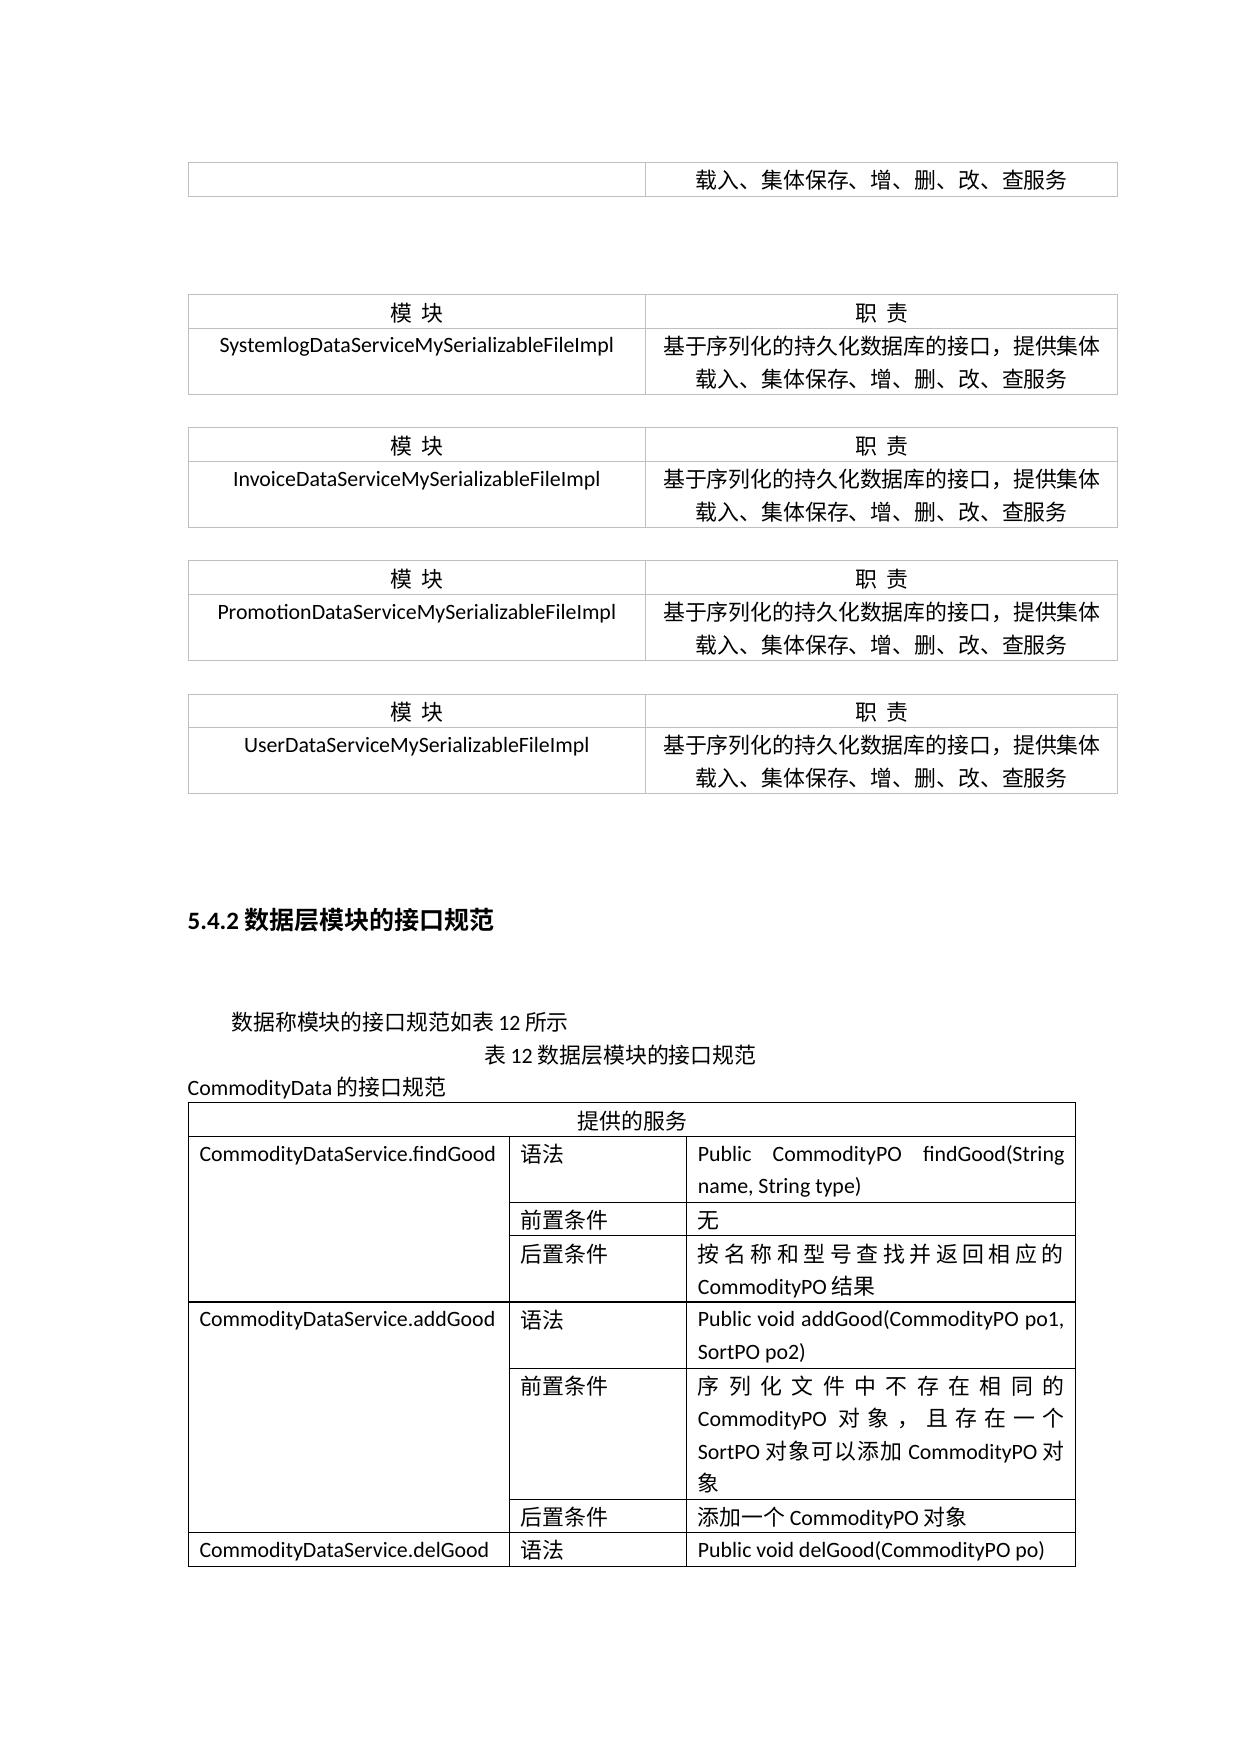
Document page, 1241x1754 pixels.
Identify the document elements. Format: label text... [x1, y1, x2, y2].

table_cell CommodityDataService.addGood [189, 1303, 509, 1532]
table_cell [646, 163, 1117, 196]
table_header 提供的服务 [189, 1103, 1075, 1136]
table_cell 前置条件 [510, 1203, 686, 1235]
text CommodityData的接口规范 [187, 1070, 1053, 1102]
table_cell 按名称和型号查找并返回相应的CommodityPO结果 [687, 1236, 1075, 1301]
table_header 模 块 [189, 428, 645, 461]
text 表12 数据层模块的接口规范 [187, 1037, 1053, 1070]
table_cell Public void addGood(CommodityPO po1, SortPO po2) [687, 1303, 1075, 1367]
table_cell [189, 1533, 509, 1566]
table_cell 序列化文件中不存在相同的CommodityPO对象，且存在一个SortPO对象可以添加CommodityPO对象 [687, 1369, 1075, 1498]
table_cell 语法 [510, 1137, 686, 1202]
table_cell SystemlogDataServiceMySerializableFileImpl [189, 329, 645, 394]
table_cell Public CommodityPO findGood(String name, String type) [687, 1137, 1075, 1202]
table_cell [189, 163, 645, 196]
table_cell 后置条件 [510, 1500, 686, 1532]
table_cell 添加一个CommodityPO对象 [687, 1500, 1075, 1532]
table_header 职 责 [646, 561, 1117, 594]
table_cell PromotionDataServiceMySerializableFileImpl [189, 595, 645, 660]
text 数据称模块的接口规范如表12所示 [187, 1005, 1053, 1037]
table_header 模 块 [189, 695, 645, 727]
table_cell 前置条件 [510, 1369, 686, 1498]
table_cell CommodityDataService.findGood [189, 1137, 509, 1301]
table_cell Public void delGood(CommodityPO po) [687, 1533, 1075, 1566]
table_cell 语法 [510, 1303, 686, 1367]
table_cell 基于序列化的持久化数据库的接口，提供集体载入、集体保存、增、删、改、查服务 [646, 595, 1117, 660]
table_cell 后置条件 [510, 1236, 686, 1301]
table_cell 语法 [510, 1533, 686, 1566]
table_cell 基于序列化的持久化数据库的接口，提供集体载入、集体保存、增、删、改、查服务 [646, 329, 1117, 394]
table_cell UserDataServiceMySerializableFileImpl [189, 728, 645, 793]
subtitle 5.4.2数据层模块的接口规范 [187, 886, 1053, 951]
table_header 职 责 [646, 695, 1117, 727]
table_header 职 责 [646, 428, 1117, 461]
table_header 模 块 [189, 561, 645, 594]
table_header 职 责 [646, 295, 1117, 328]
table_header 模 块 [189, 295, 645, 328]
table_cell 无 [687, 1203, 1075, 1235]
table_cell InvoiceDataServiceMySerializableFileImpl [189, 462, 645, 527]
table_cell 基于序列化的持久化数据库的接口，提供集体载入、集体保存、增、删、改、查服务 [646, 728, 1117, 793]
table_cell 基于序列化的持久化数据库的接口，提供集体载入、集体保存、增、删、改、查服务 [646, 462, 1117, 527]
